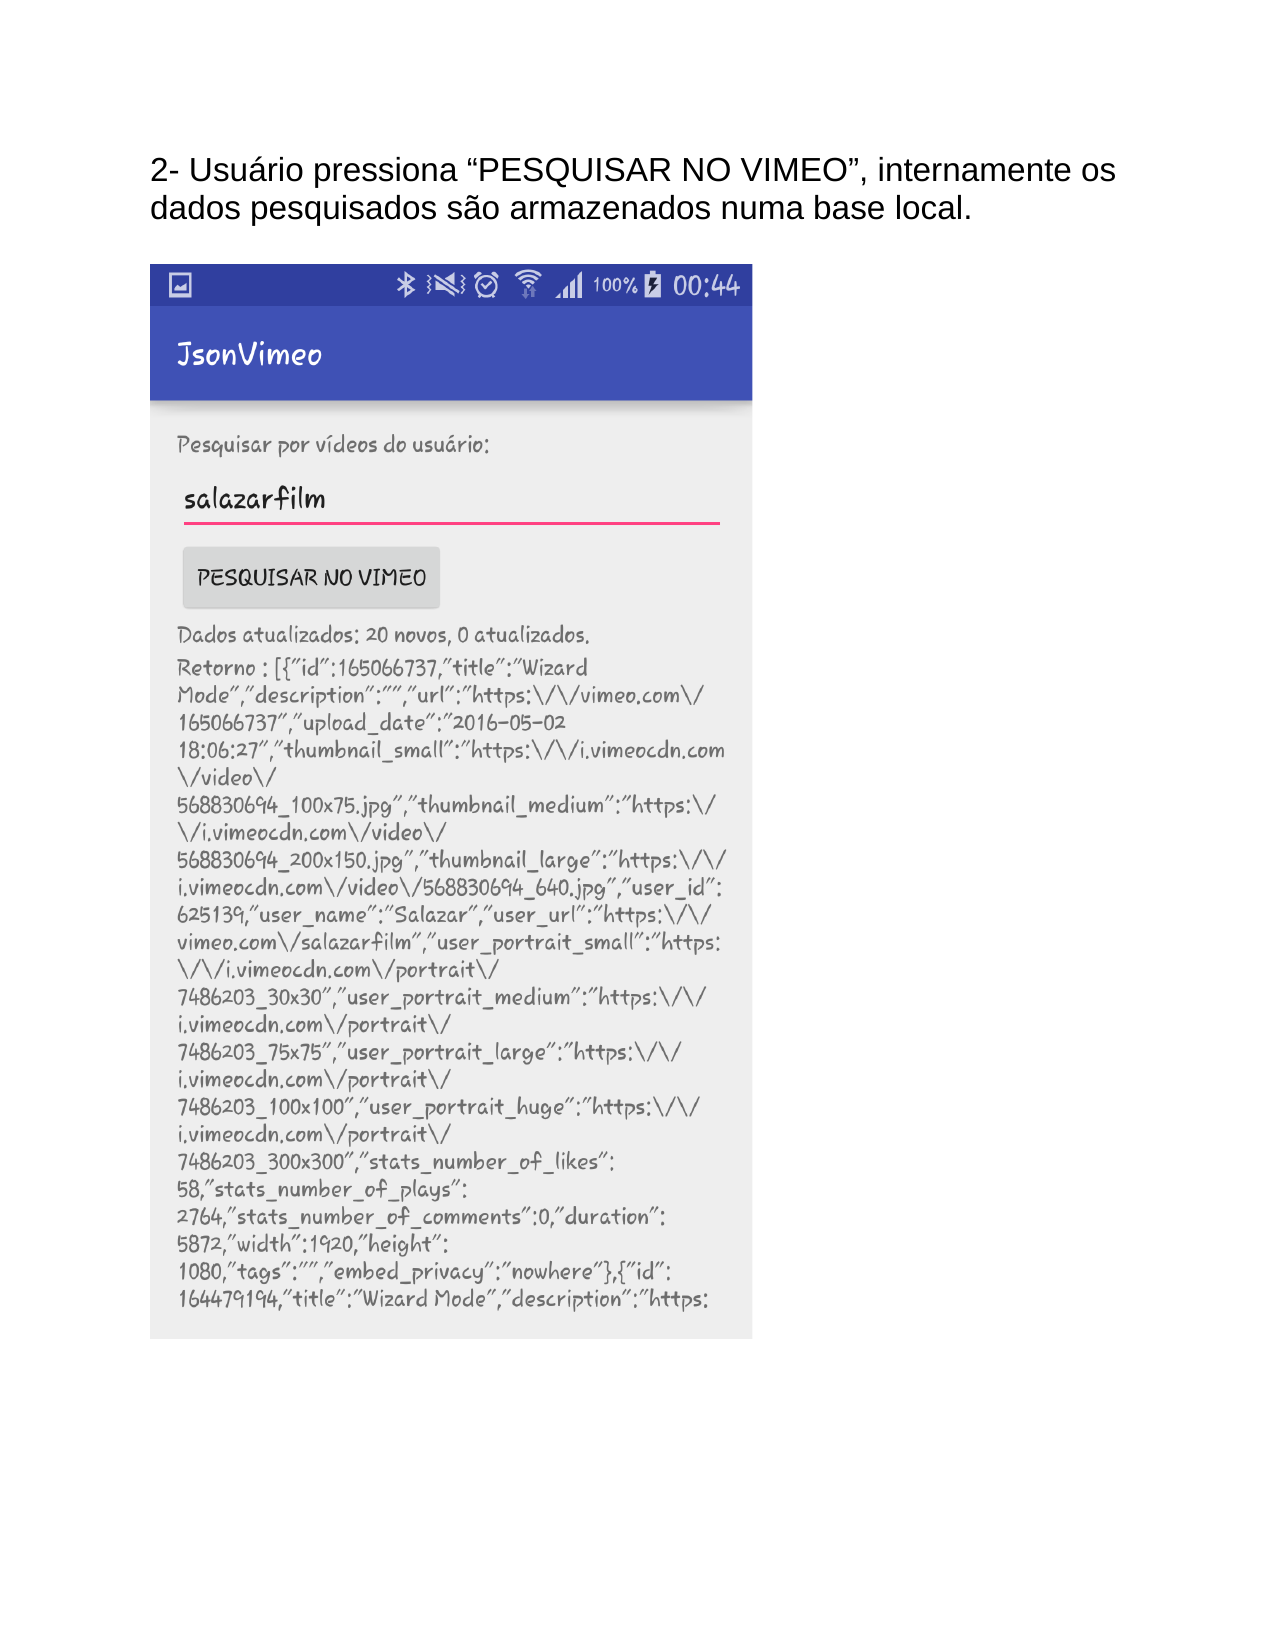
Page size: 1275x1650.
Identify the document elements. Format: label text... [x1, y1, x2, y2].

picture [150, 264, 753, 1339]
subtitle 2- Usuário pressiona “PESQUISAR NO VIMEO”, internamente os dados pesquisados são armazenados numa base local. [150, 150, 1125, 227]
